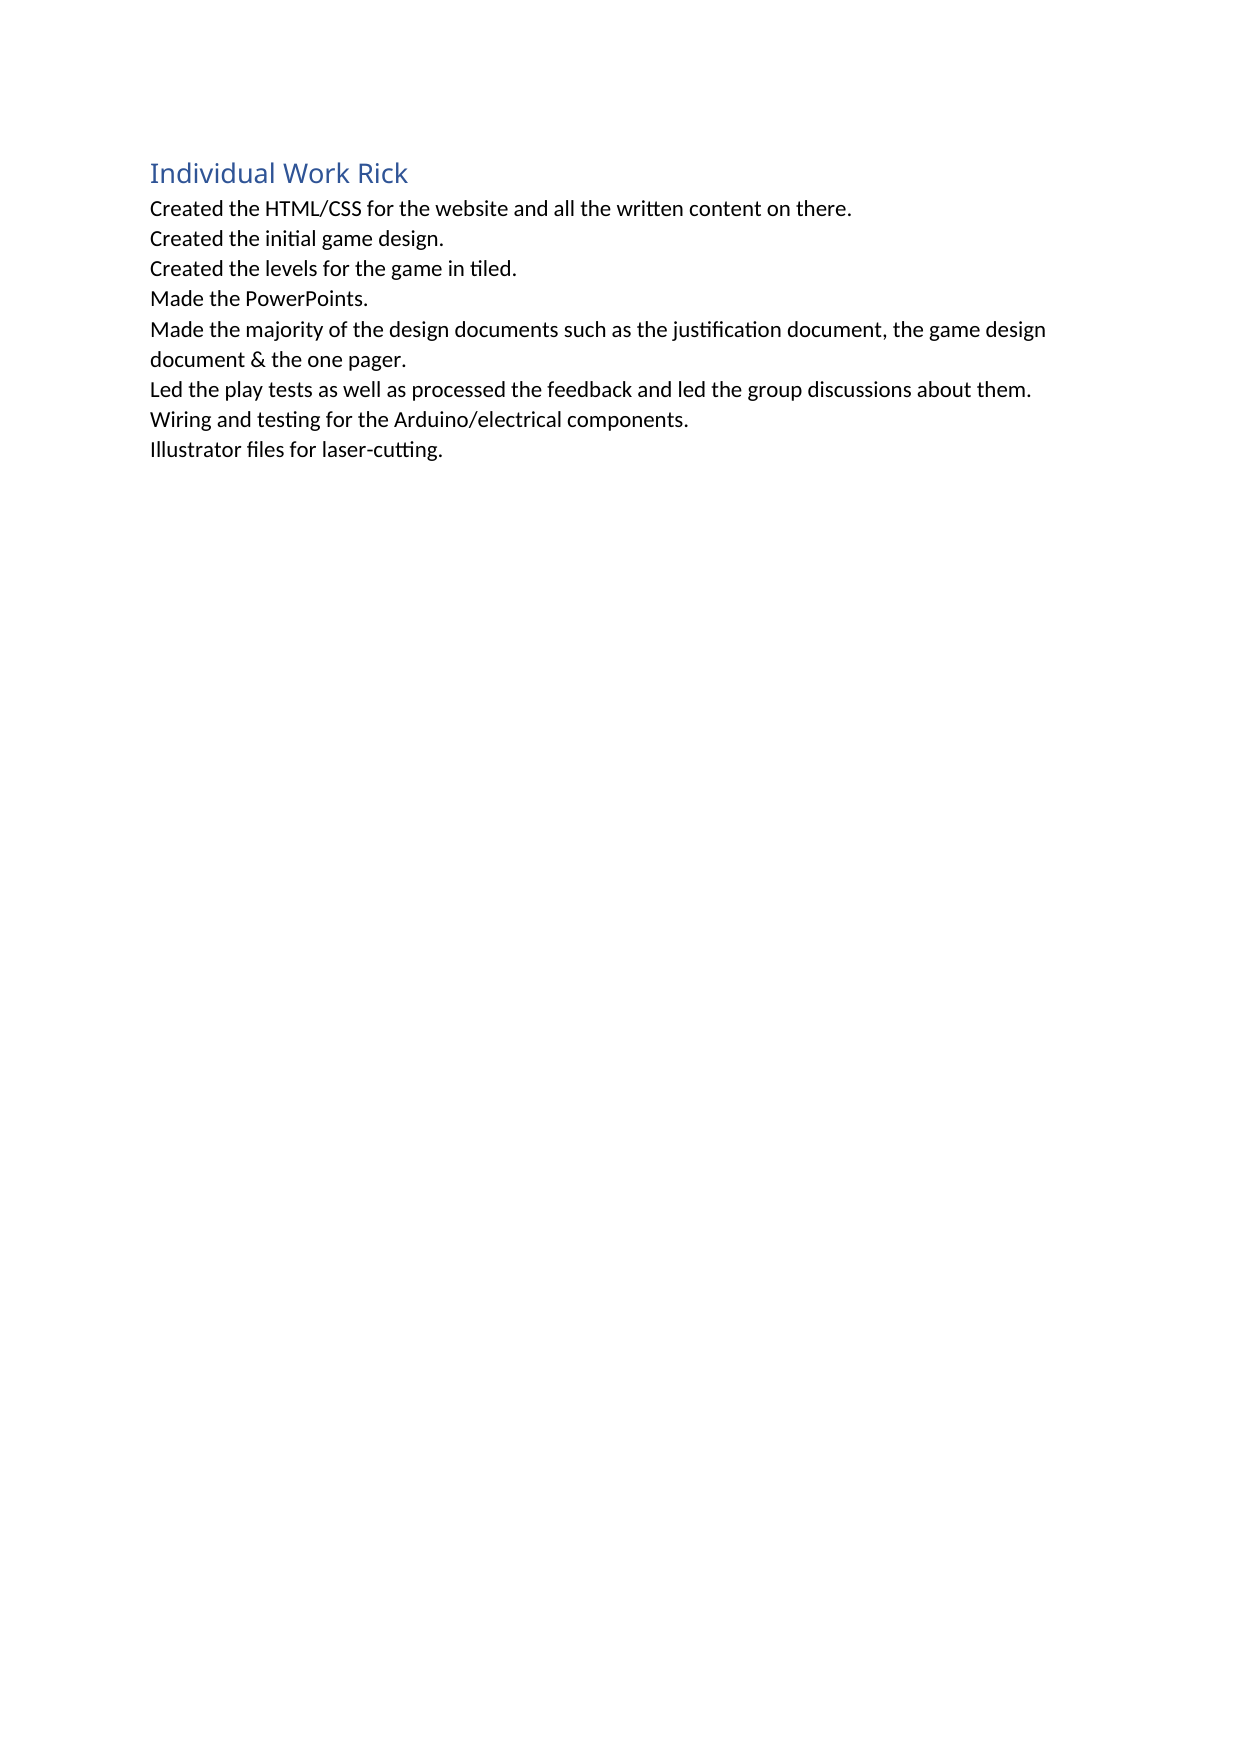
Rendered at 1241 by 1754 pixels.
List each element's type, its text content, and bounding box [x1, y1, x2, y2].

text Created the HTML/CSS for the website and all the written content on there. Created the initial game design. Created the levels for the game in tiled. Made the PowerPoints. Made the majority of the design documents such as the justification document, the game design document & the one pager. Led the play tests as well as processed the feedback and led the group discussions about them. Wiring and testing for the Arduino/electrical components. Illustrator files for laser-cutting. [150, 194, 1090, 464]
subtitle Individual Work Rick [150, 154, 1090, 191]
